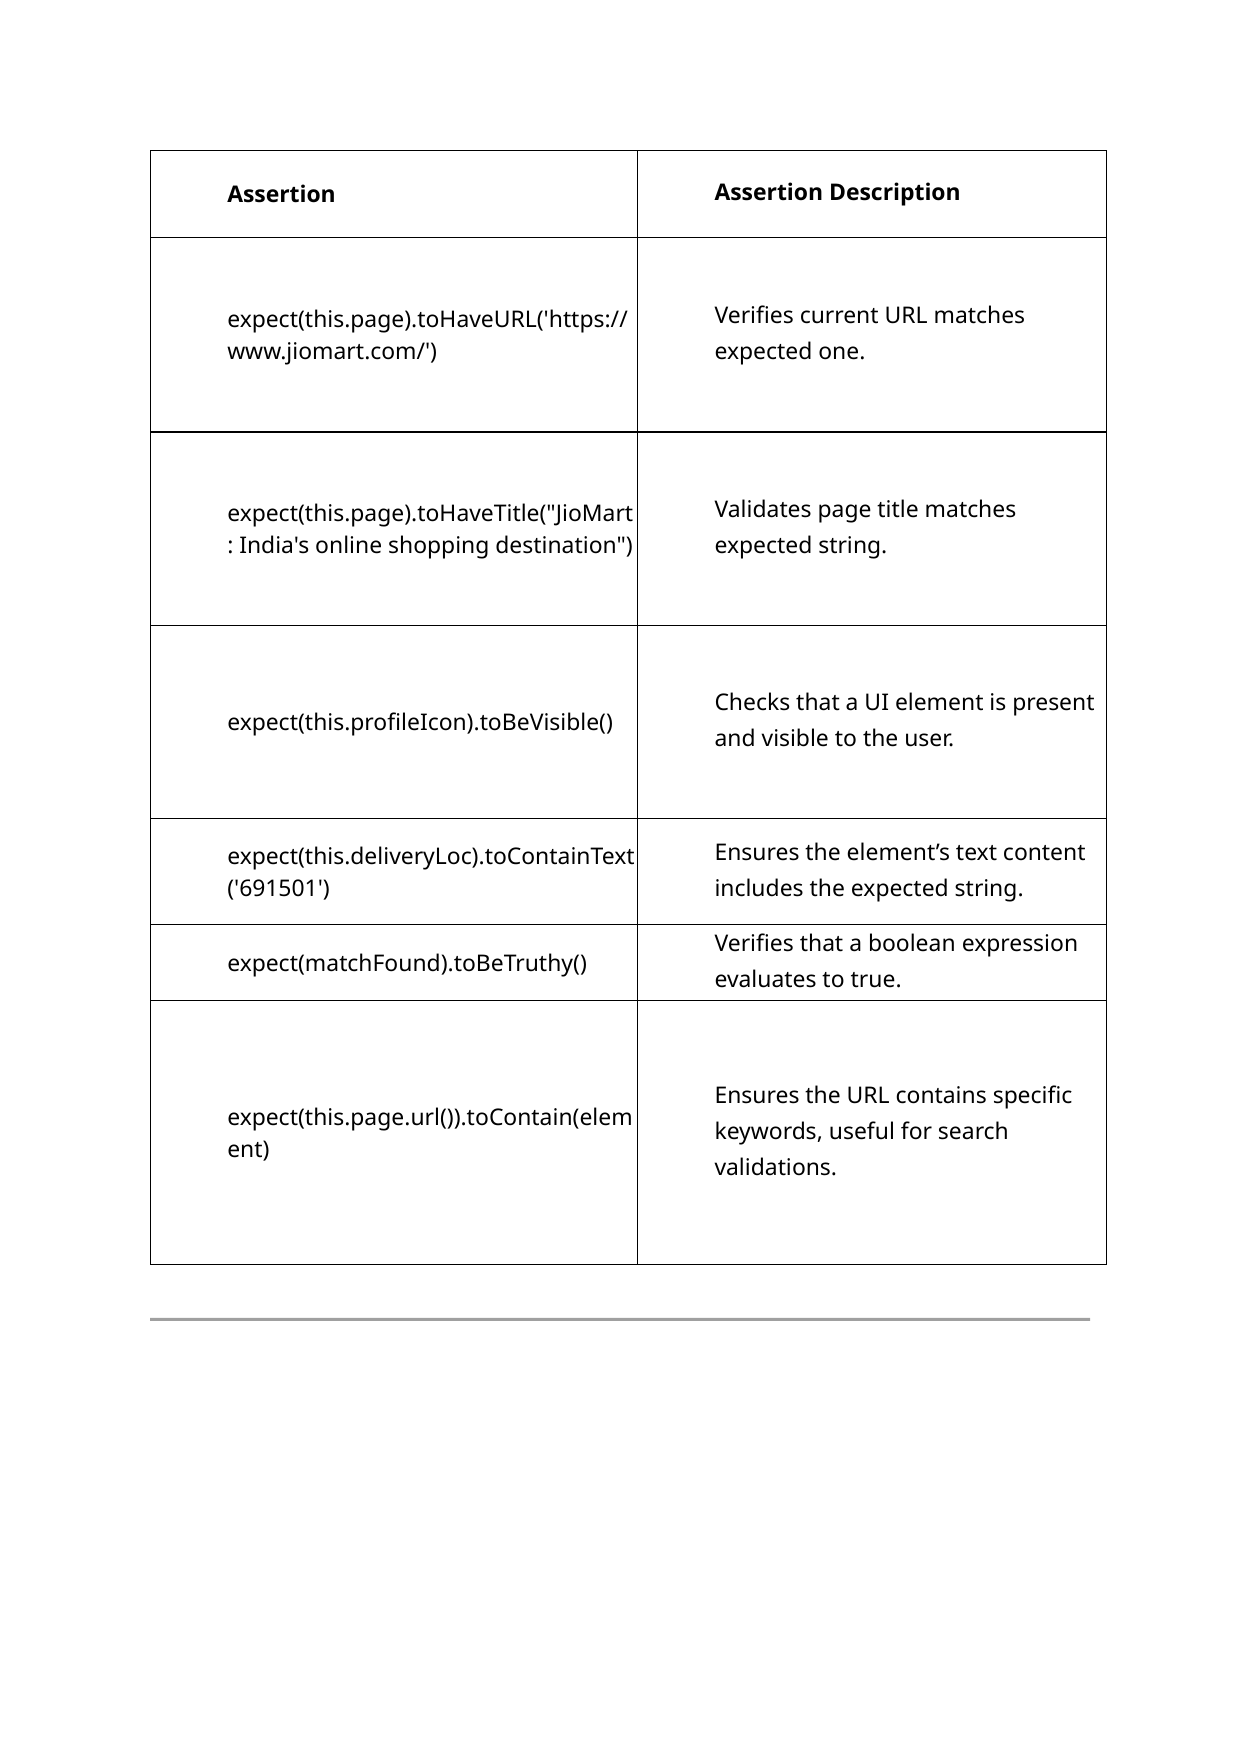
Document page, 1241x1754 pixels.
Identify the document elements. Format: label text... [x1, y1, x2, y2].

table_cell expect(matchFound).toBeTruthy() [151, 925, 637, 1000]
table_header Assertion [151, 151, 637, 237]
table_cell Verifies that a boolean expression evaluates to true. [638, 925, 1106, 1000]
table_cell expect(this.page).toHaveTitle("JioMart: India's online shopping destination") [151, 433, 637, 625]
table_cell Checks that a UI element is present and visible to the user. [638, 626, 1106, 818]
table_cell expect(this.deliveryLoc).toContainText('691501') [151, 819, 637, 924]
table_header Assertion Description [638, 151, 1106, 237]
table_cell Ensures the element’s text content includes the expected string. [638, 819, 1106, 924]
table_cell Ensures the URL contains specific keywords, useful for search validations. [638, 1001, 1106, 1264]
table_cell expect(this.page.url()).toContain(element) [151, 1001, 637, 1264]
table_cell expect(this.page).toHaveURL('https://www.jiomart.com/') [151, 238, 637, 431]
table_cell expect(this.profileIcon).toBeVisible() [151, 626, 637, 818]
table_cell Verifies current URL matches expected one. [638, 238, 1106, 431]
table_cell Validates page title matches expected string. [638, 433, 1106, 625]
